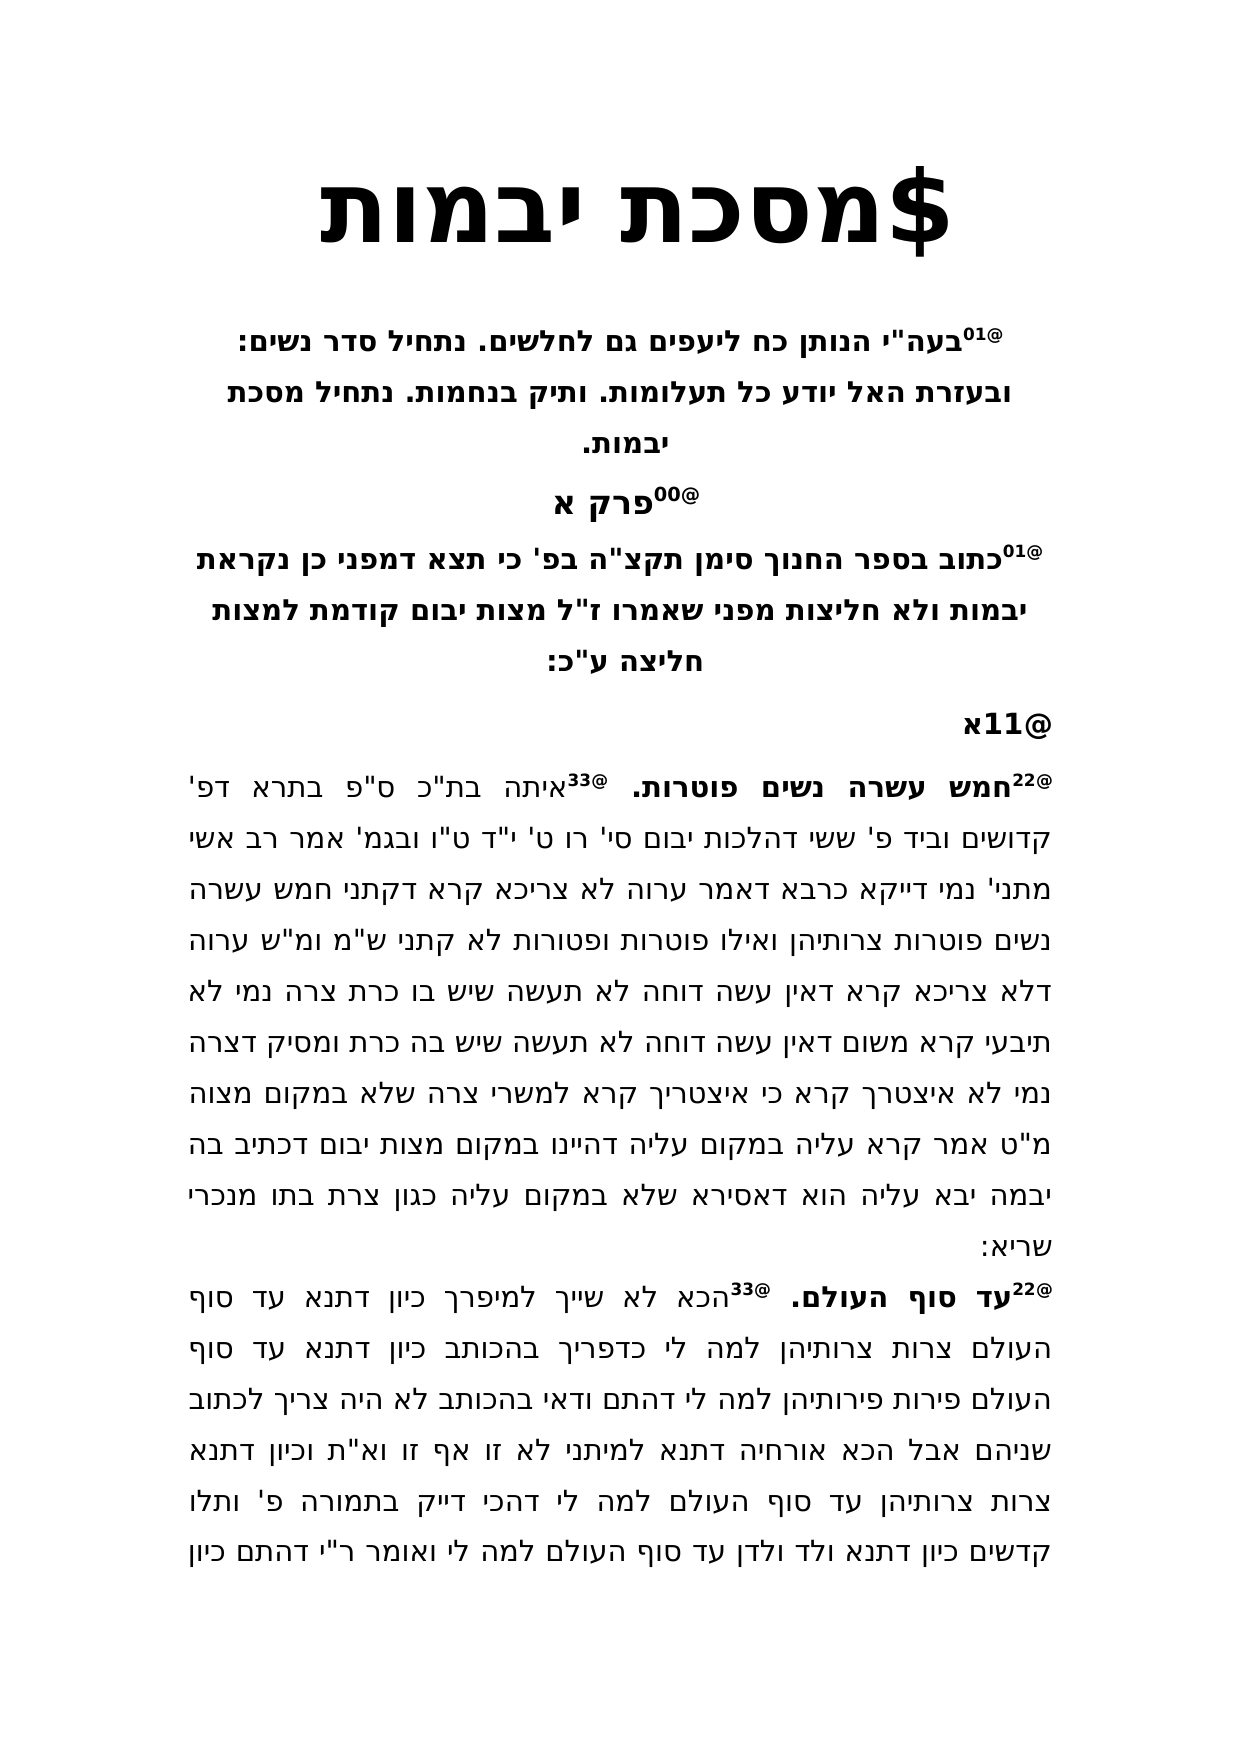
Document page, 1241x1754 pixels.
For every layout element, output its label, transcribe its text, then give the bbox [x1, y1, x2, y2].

subtitle @00פרק א [187, 484, 1053, 523]
subtitle @01בעה"י הנותן כח ליעפים גם לחלשים. נתחיל סדר נשים: ובעזרת האל יודע כל תעלומות. ותיק בנחמות. נתחיל מסכת יבמות. [187, 325, 1053, 461]
text @22חמש עשרה נשים פוטרות. @33איתה בת"כ ס"פ בתרא דפ' קדושים וביד פ' ששי דהלכות יבום סי' רו ט' י"ד ט"ו ובגמ' אמר רב אשי מתני' נמי דייקא כרבא דאמר ערוה לא צריכא קרא דקתני חמש עשרה נשים פוטרות צרותיהן ואילו פוטרות ופטורות לא קתני ש"מ ומ"ש ערוה דלא צריכא קרא דאין עשה דוחה לא תעשה שיש בו כרת צרה נמי לא תיבעי קרא משום דאין עשה דוחה לא תעשה שיש בה כרת ומסיק דצרה נמי לא איצטרך קרא כי איצטריך קרא למשרי צרה שלא במקום מצוה מ"ט אמר קרא עליה במקום עליה דהיינו במקום מצות יבום דכתיב בה יבמה יבא עליה הוא דאסירא שלא במקום עליה כגון צרת בתו מנכרי שריא: [187, 771, 1053, 1263]
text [187, 1280, 1053, 1569]
subtitle @11א [187, 707, 1053, 741]
subtitle @01כתוב בספר החנוך סימן תקצ"ה בפ' כי תצא דמפני כן נקראת יבמות ולא חליצות מפני שאמרו ז"ל מצות יבום קודמת למצות חליצה ע"כ: [187, 542, 1053, 678]
text $מסכת יבמות [187, 150, 1053, 266]
